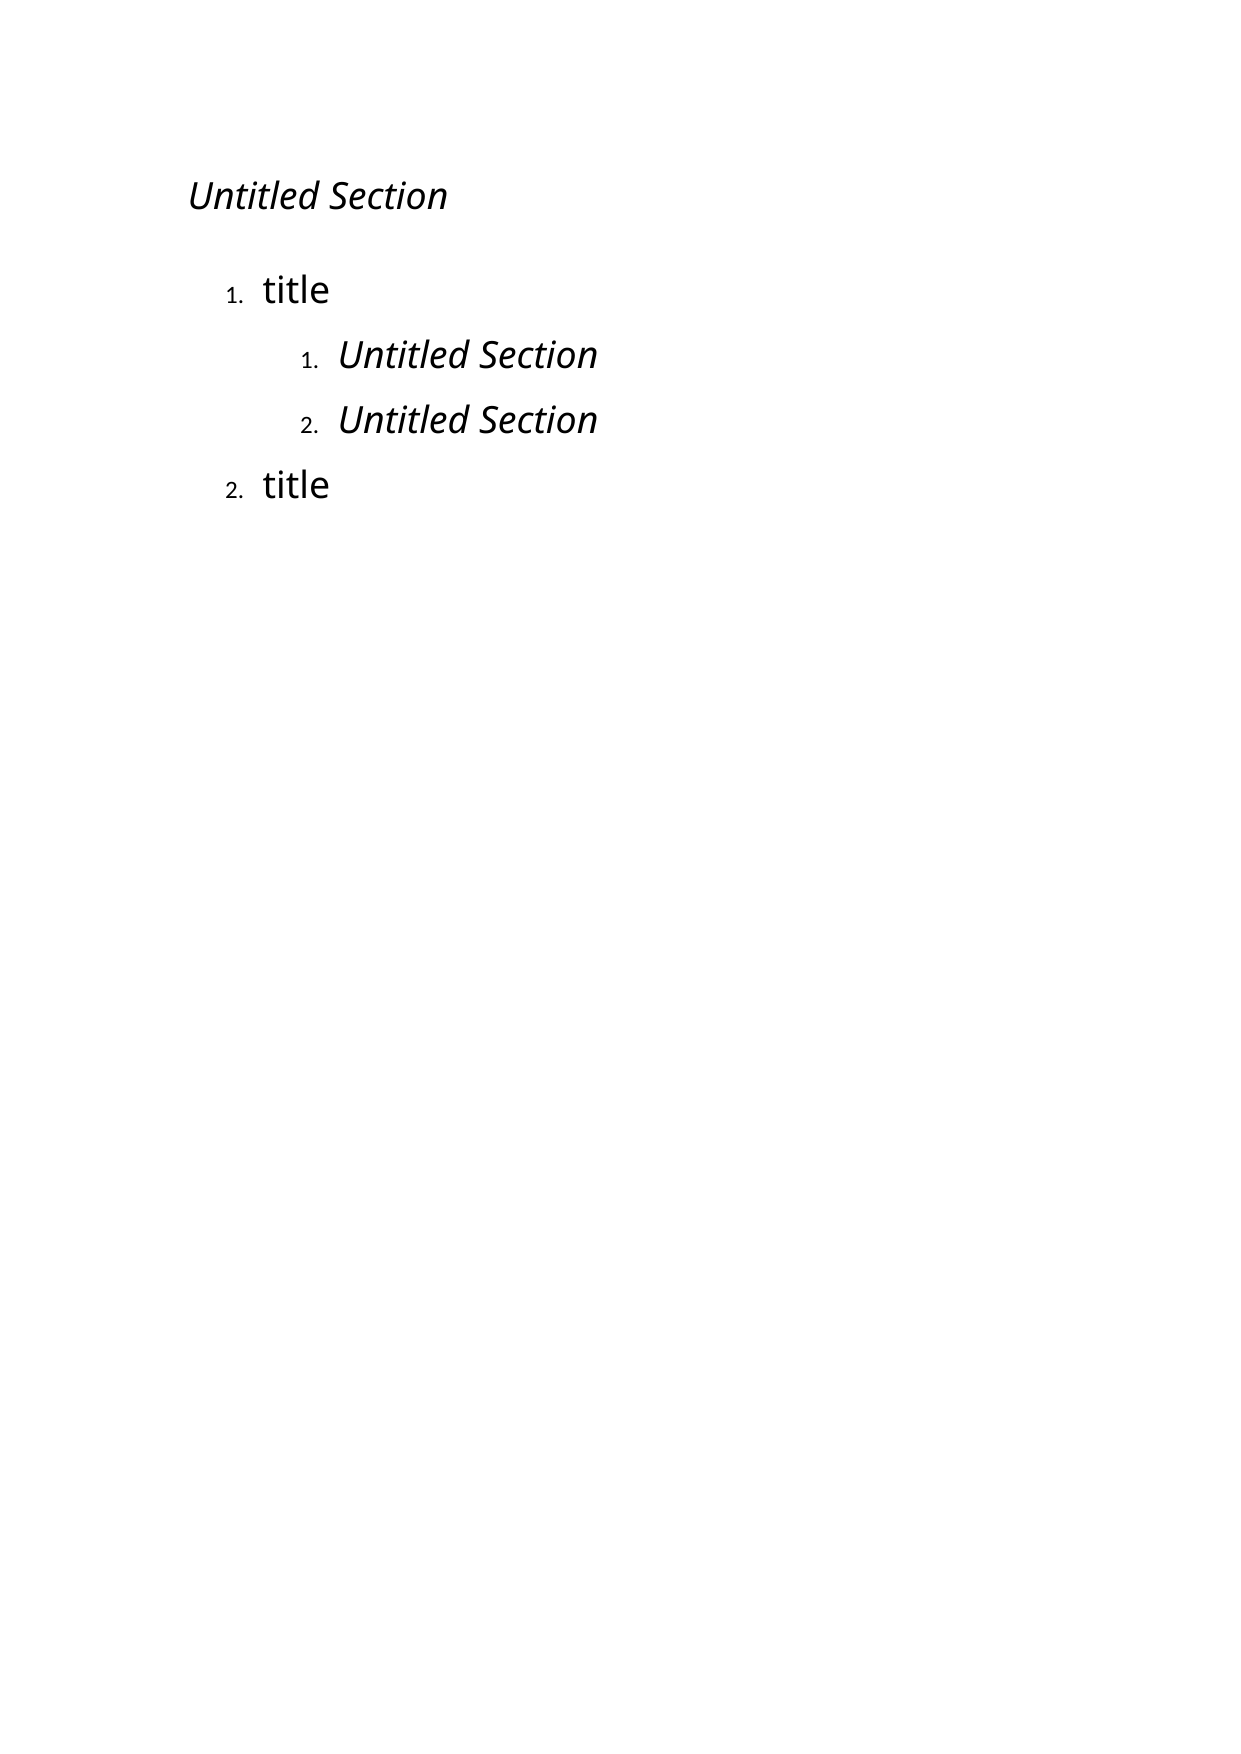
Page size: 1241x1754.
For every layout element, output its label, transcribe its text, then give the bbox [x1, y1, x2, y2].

list Untitled Section [300, 386, 1053, 451]
list title [225, 451, 1053, 516]
list Untitled Section [300, 321, 1053, 386]
list title [225, 256, 1053, 321]
text Untitled Section [187, 162, 1053, 227]
